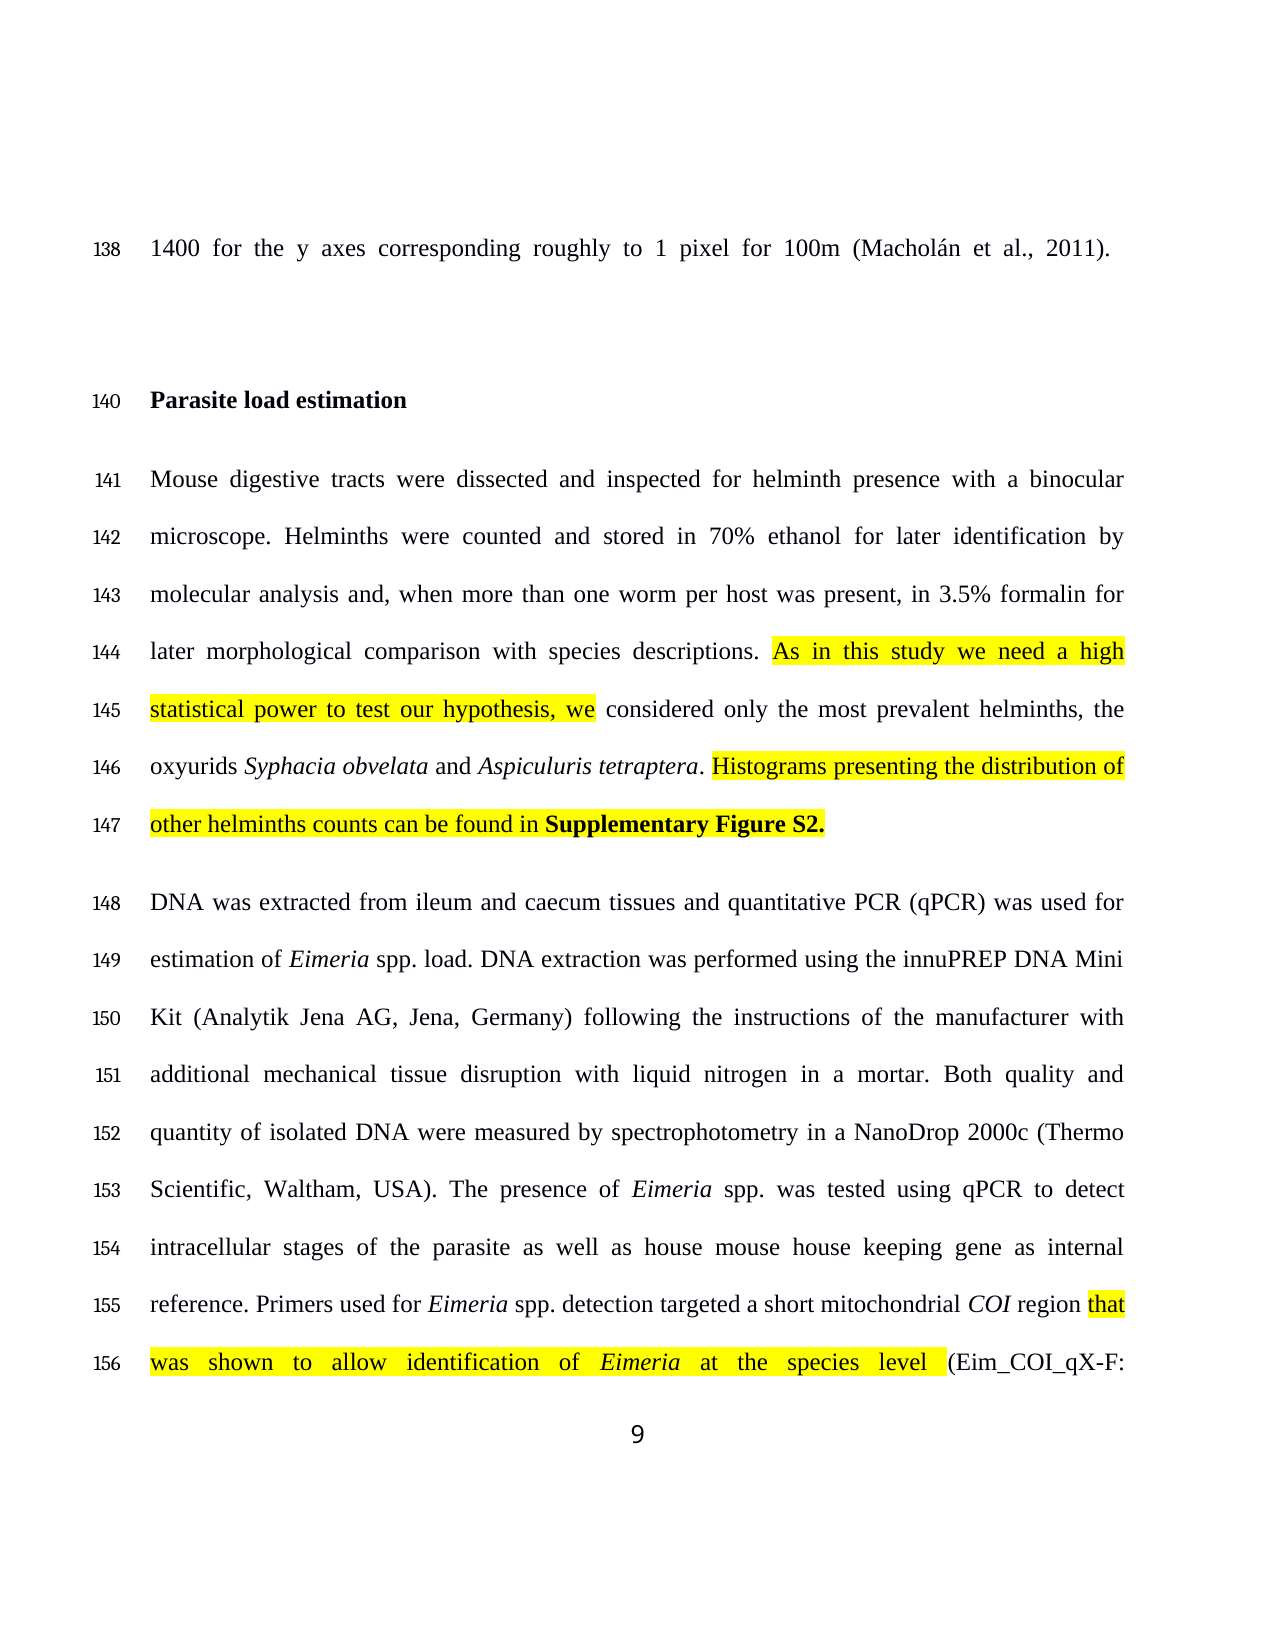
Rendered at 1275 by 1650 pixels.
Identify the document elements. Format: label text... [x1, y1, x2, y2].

text Mouse digestive tracts were dissected and inspected for helminth presence with a binocular microscope. Helminths were counted and stored in 70% ethanol for later identification by molecular analysis and, when more than one worm per host was present, in 3.5% formalin for later morphological comparison with species descriptions. As in this study we need a high statistical power to test our hypothesis, we considered only the most prevalent helminths, the oxyurids Syphacia obvelata and Aspiculuris tetraptera. Histograms presenting the distribution of other helminths counts can be found in Supplementary Figure S2. [150, 464, 1125, 837]
text Parasite load estimation [150, 385, 1125, 414]
